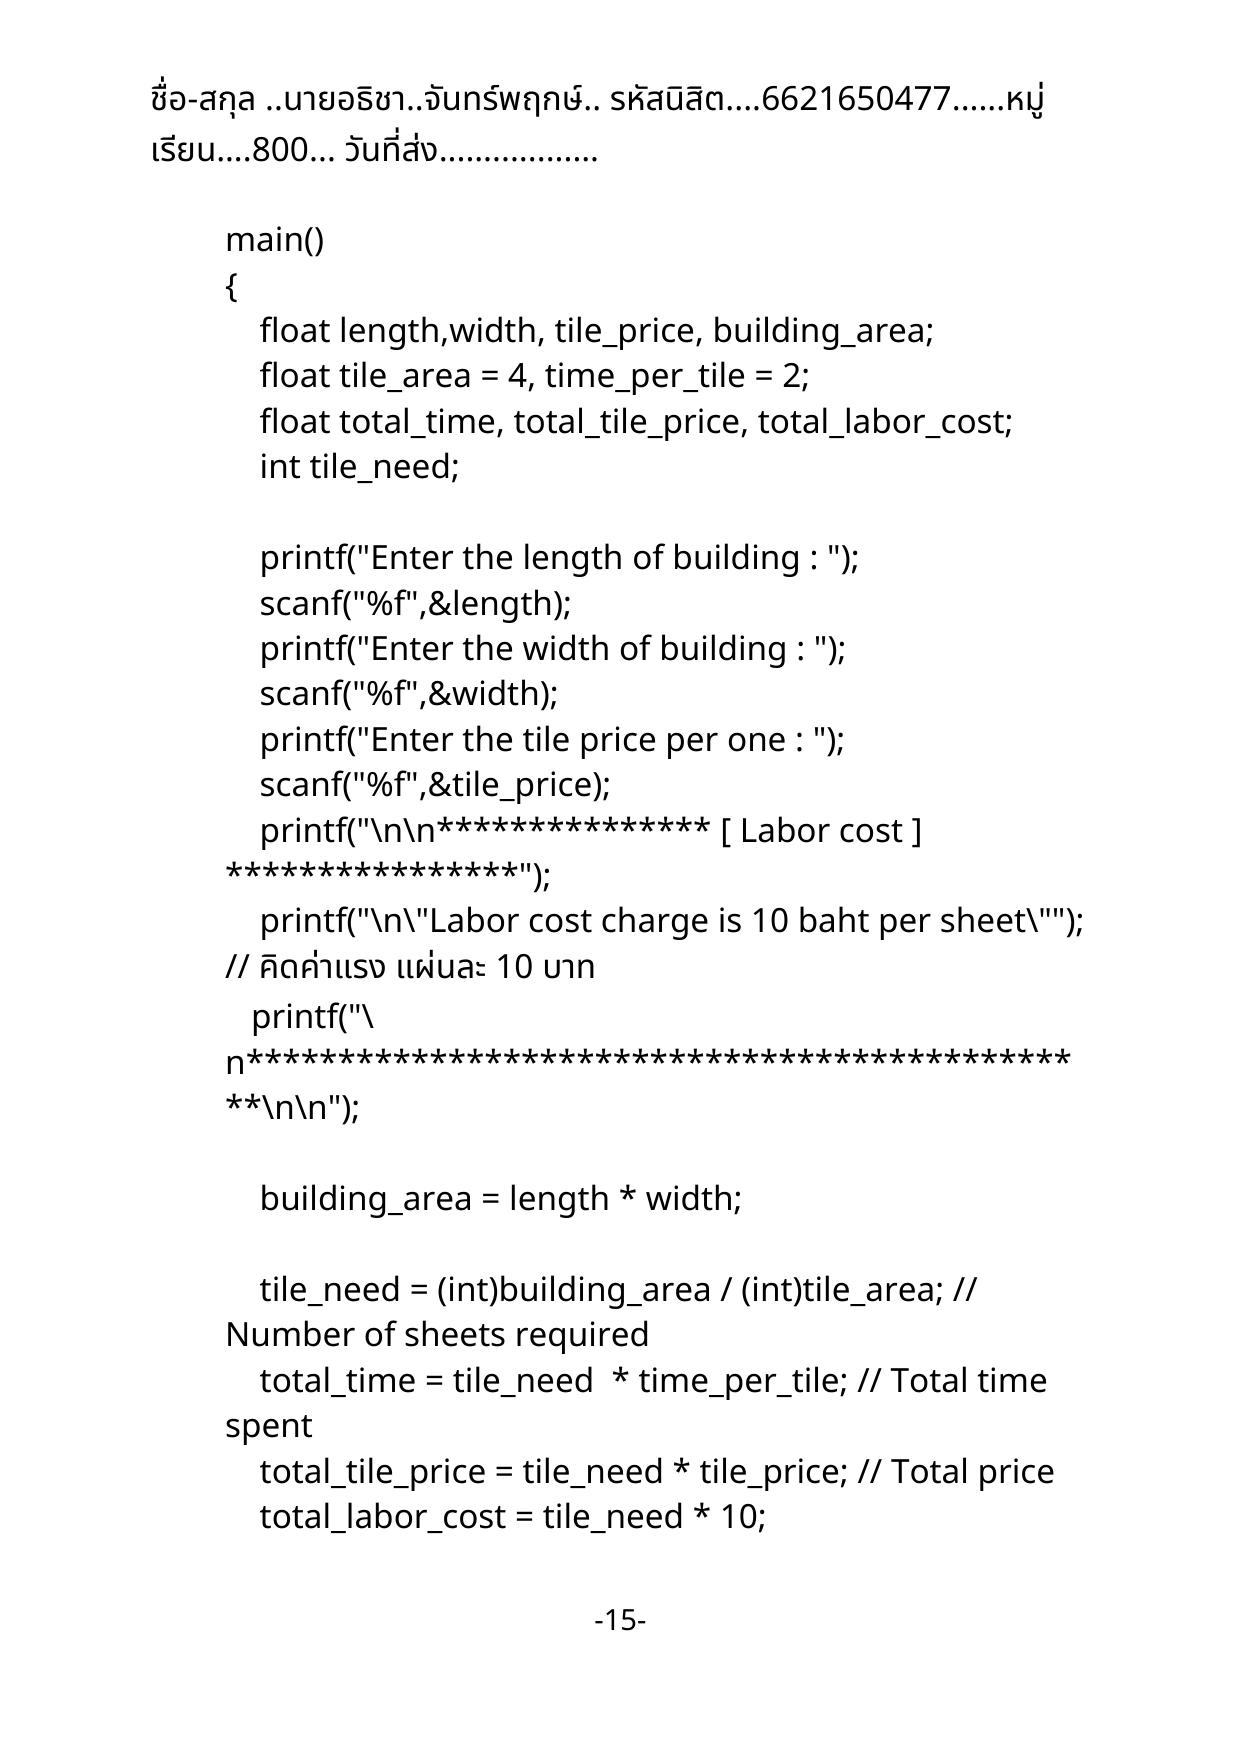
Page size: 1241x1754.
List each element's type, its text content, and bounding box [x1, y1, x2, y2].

list building_area = length * width; [225, 1175, 1090, 1220]
list total_tile_price = tile_need * tile_price; // Total price [225, 1447, 1090, 1493]
list float total_time, total_tile_price, total_labor_cost; [225, 398, 1090, 443]
list int tile_need; [225, 443, 1090, 488]
list printf("\n\"Labor cost charge is 10 baht per sheet\""); // คิดค่าแรง แผ่นละ 10 บาท [225, 897, 1090, 993]
list printf("Enter the length of building : "); [225, 534, 1090, 579]
list total_time = tile_need * time_per_tile; // Total time spent [225, 1357, 1090, 1447]
list printf("\n\n*************** [ Labor cost ] ****************"); [225, 806, 1090, 897]
list float tile_area = 4, time_per_tile = 2; [225, 352, 1090, 398]
list float length,width, tile_price, building_area; [225, 307, 1090, 352]
list printf("Enter the tile price per one : "); [225, 716, 1090, 761]
list scanf("%f",&tile_price); [225, 761, 1090, 806]
list total_labor_cost = tile_need * 10; [225, 1493, 1090, 1538]
list { [225, 261, 1090, 307]
list tile_need = (int)building_area / (int)tile_area; // Number of sheets required [225, 1266, 1090, 1357]
list scanf("%f",&length); [225, 579, 1090, 625]
list main() [225, 216, 1090, 261]
list printf("\n***********************************************\n\n"); [225, 993, 1090, 1129]
list printf("Enter the width of building : "); [225, 625, 1090, 670]
list scanf("%f",&width); [225, 670, 1090, 716]
